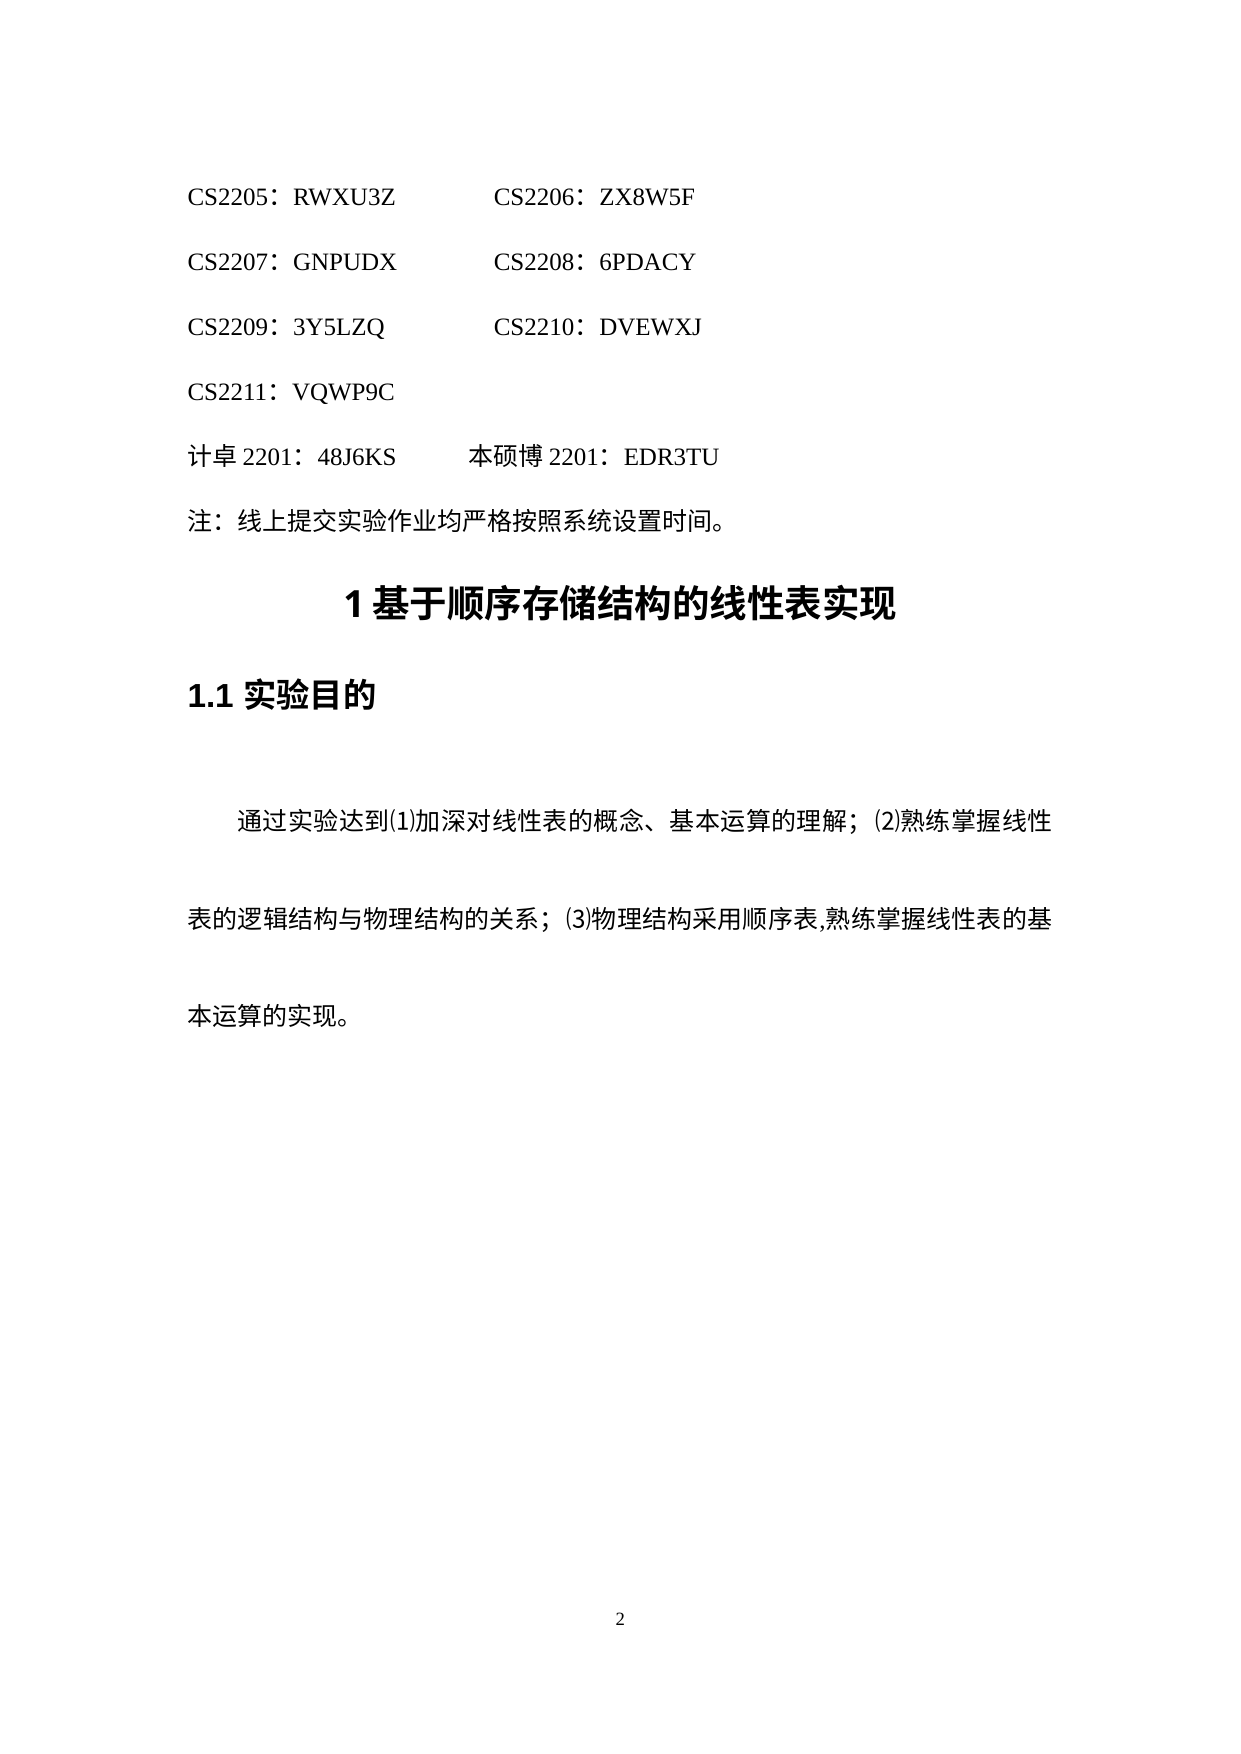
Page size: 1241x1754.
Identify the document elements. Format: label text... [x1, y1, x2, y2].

text CS2207：GNPUDX CS2208：6PDACY [187, 227, 1053, 292]
subtitle 1.1 实验目的 [187, 660, 1053, 725]
text CS2211：VQWP9C [187, 357, 1053, 422]
text 注：线上提交实验作业均严格按照系统设置时间。 [187, 487, 1053, 552]
text CS2205：RWXU3Z CS2206：ZX8W5F [187, 162, 1053, 227]
text 通过实验达到⑴加深对线性表的概念、基本运算的理解；⑵熟练掌握线性表的逻辑结构与物理结构的关系；⑶物理结构采用顺序表,熟练掌握线性表的基本运算的实现。 [187, 787, 1053, 1047]
text 计卓2201：48J6KS 本硕博2201：EDR3TU [187, 422, 1053, 487]
subtitle 1基于顺序存储结构的线性表实现 [187, 568, 1053, 633]
text CS2209：3Y5LZQ CS2210：DVEWXJ [187, 292, 1053, 357]
